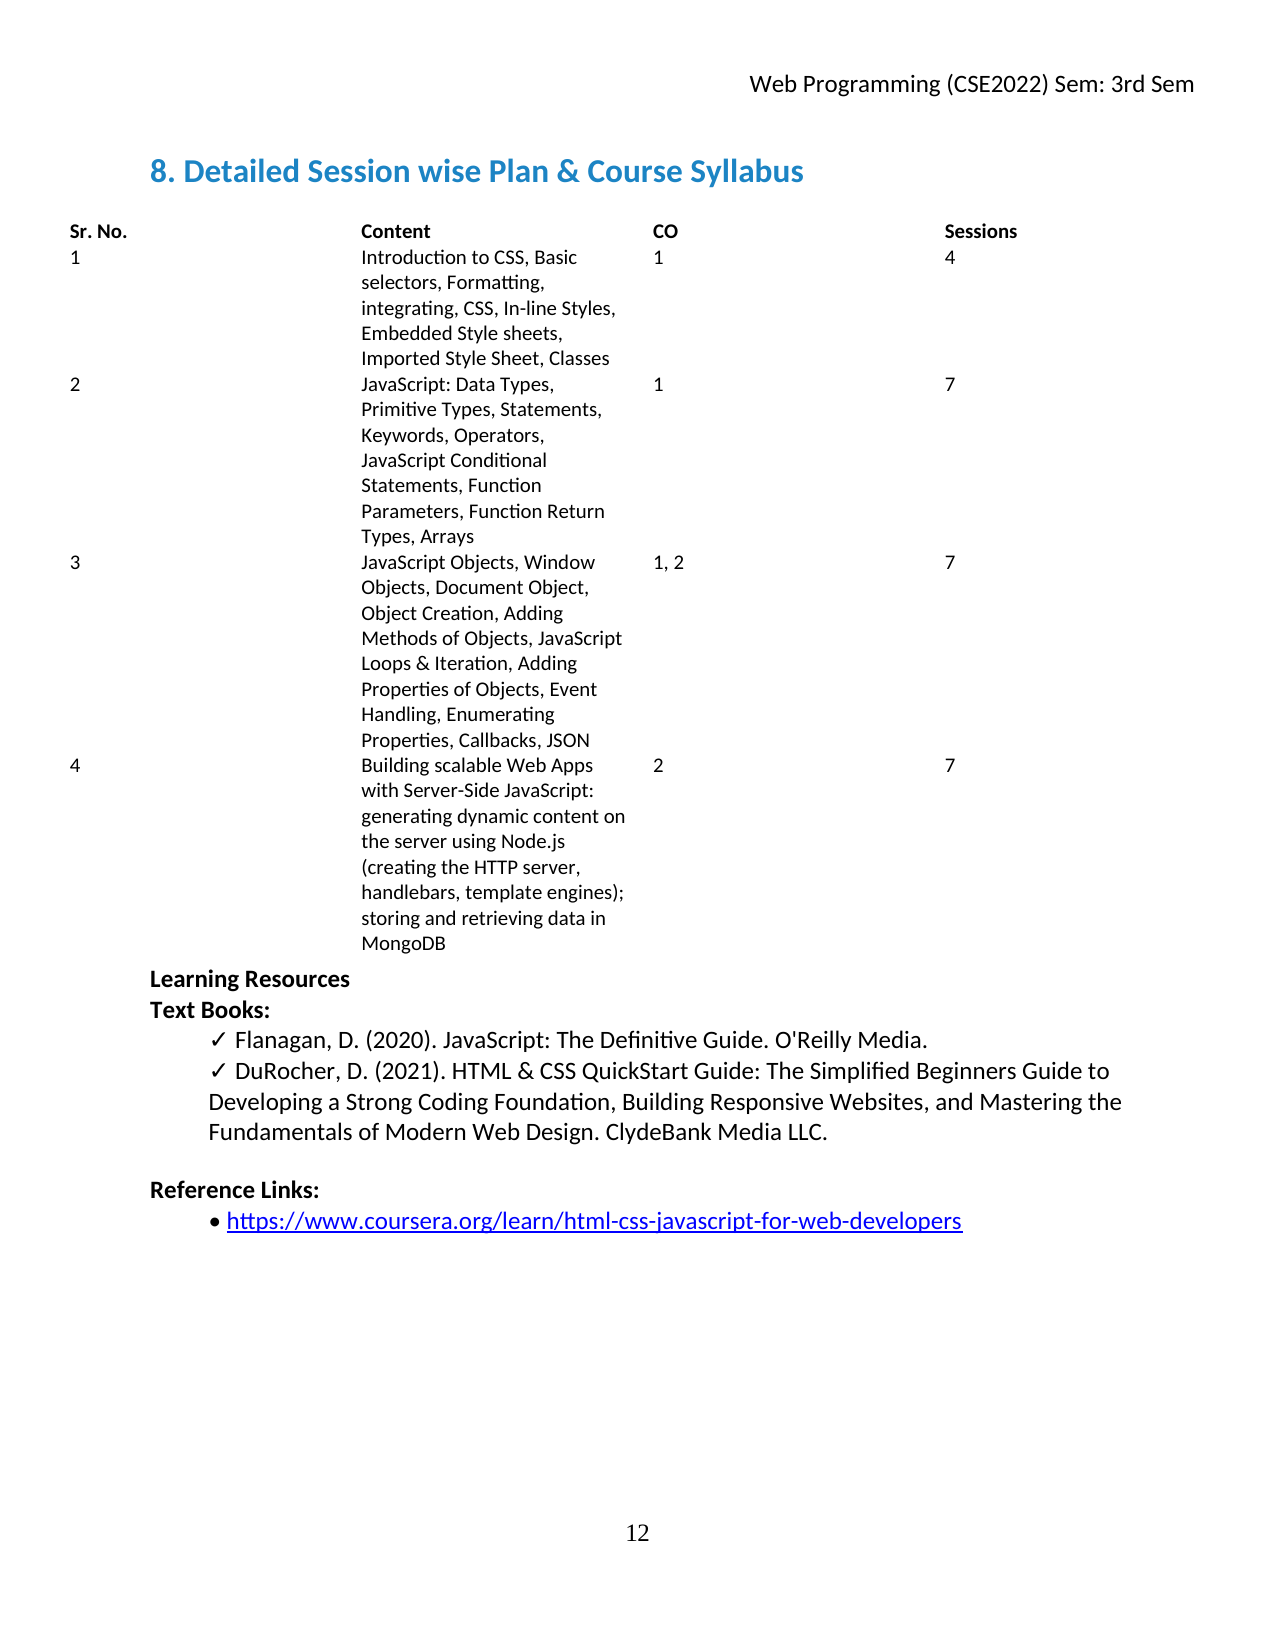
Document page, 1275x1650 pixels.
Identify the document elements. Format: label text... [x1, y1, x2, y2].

text ✓ Flanagan, D. (2020). JavaScript: The Definitive Guide. O'Reilly Media. [208, 1024, 1225, 1055]
table_header CO [642, 219, 933, 244]
table_cell 1 [58, 244, 350, 371]
subtitle Learning Resources [150, 963, 1225, 994]
table_cell 3 [58, 549, 350, 752]
table_cell 1 [642, 371, 933, 549]
table_cell Building scalable Web Apps with Server-Side JavaScript: generating dynamic content on the server using Node.js (creating the HTTP server, handlebars, template engines); storing and retrieving data in MongoDB [350, 752, 642, 956]
table_cell 2 [642, 752, 933, 956]
table_cell JavaScript Objects, Window Objects, Document Object, Object Creation, Adding Methods of Objects, JavaScript Loops & Iteration, Adding Properties of Objects, Event Handling, Enumerating Properties, Callbacks, JSON [350, 549, 642, 752]
table_cell 7 [933, 752, 1225, 956]
table_cell 7 [933, 371, 1225, 549]
table_cell 1, 2 [642, 549, 933, 752]
table_header Sr. No. [58, 219, 350, 244]
text ✓ DuRocher, D. (2021). HTML & CSS QuickStart Guide: The Simplified Beginners Guide to Developing a Strong Coding Foundation, Building Responsive Websites, and Mastering the Fundamentals of Modern Web Design. ClydeBank Media LLC. [208, 1055, 1225, 1147]
table_cell Introduction to CSS, Basic selectors, Formatting, integrating, CSS, In-line Styles, Embedded Style sheets, Imported Style Sheet, Classes [350, 244, 642, 371]
table_header Sessions [933, 219, 1225, 244]
subtitle Text Books: [150, 994, 1225, 1024]
table_cell 2 [58, 371, 350, 549]
table_cell 7 [933, 549, 1225, 752]
table_cell 1 [642, 244, 933, 371]
subtitle 8. Detailed Session wise Plan & Course Syllabus [150, 150, 1225, 190]
text • https://www.coursera.org/learn/html-css-javascript-for-web-developers [208, 1205, 1225, 1236]
table_header Content [350, 219, 642, 244]
table_cell JavaScript: Data Types, Primitive Types, Statements, Keywords, Operators, JavaScript Conditional Statements, Function Parameters, Function Return Types, Arrays [350, 371, 642, 549]
subtitle Reference Links: [150, 1175, 1225, 1205]
table_cell 4 [58, 752, 350, 956]
table_cell 4 [933, 244, 1225, 371]
